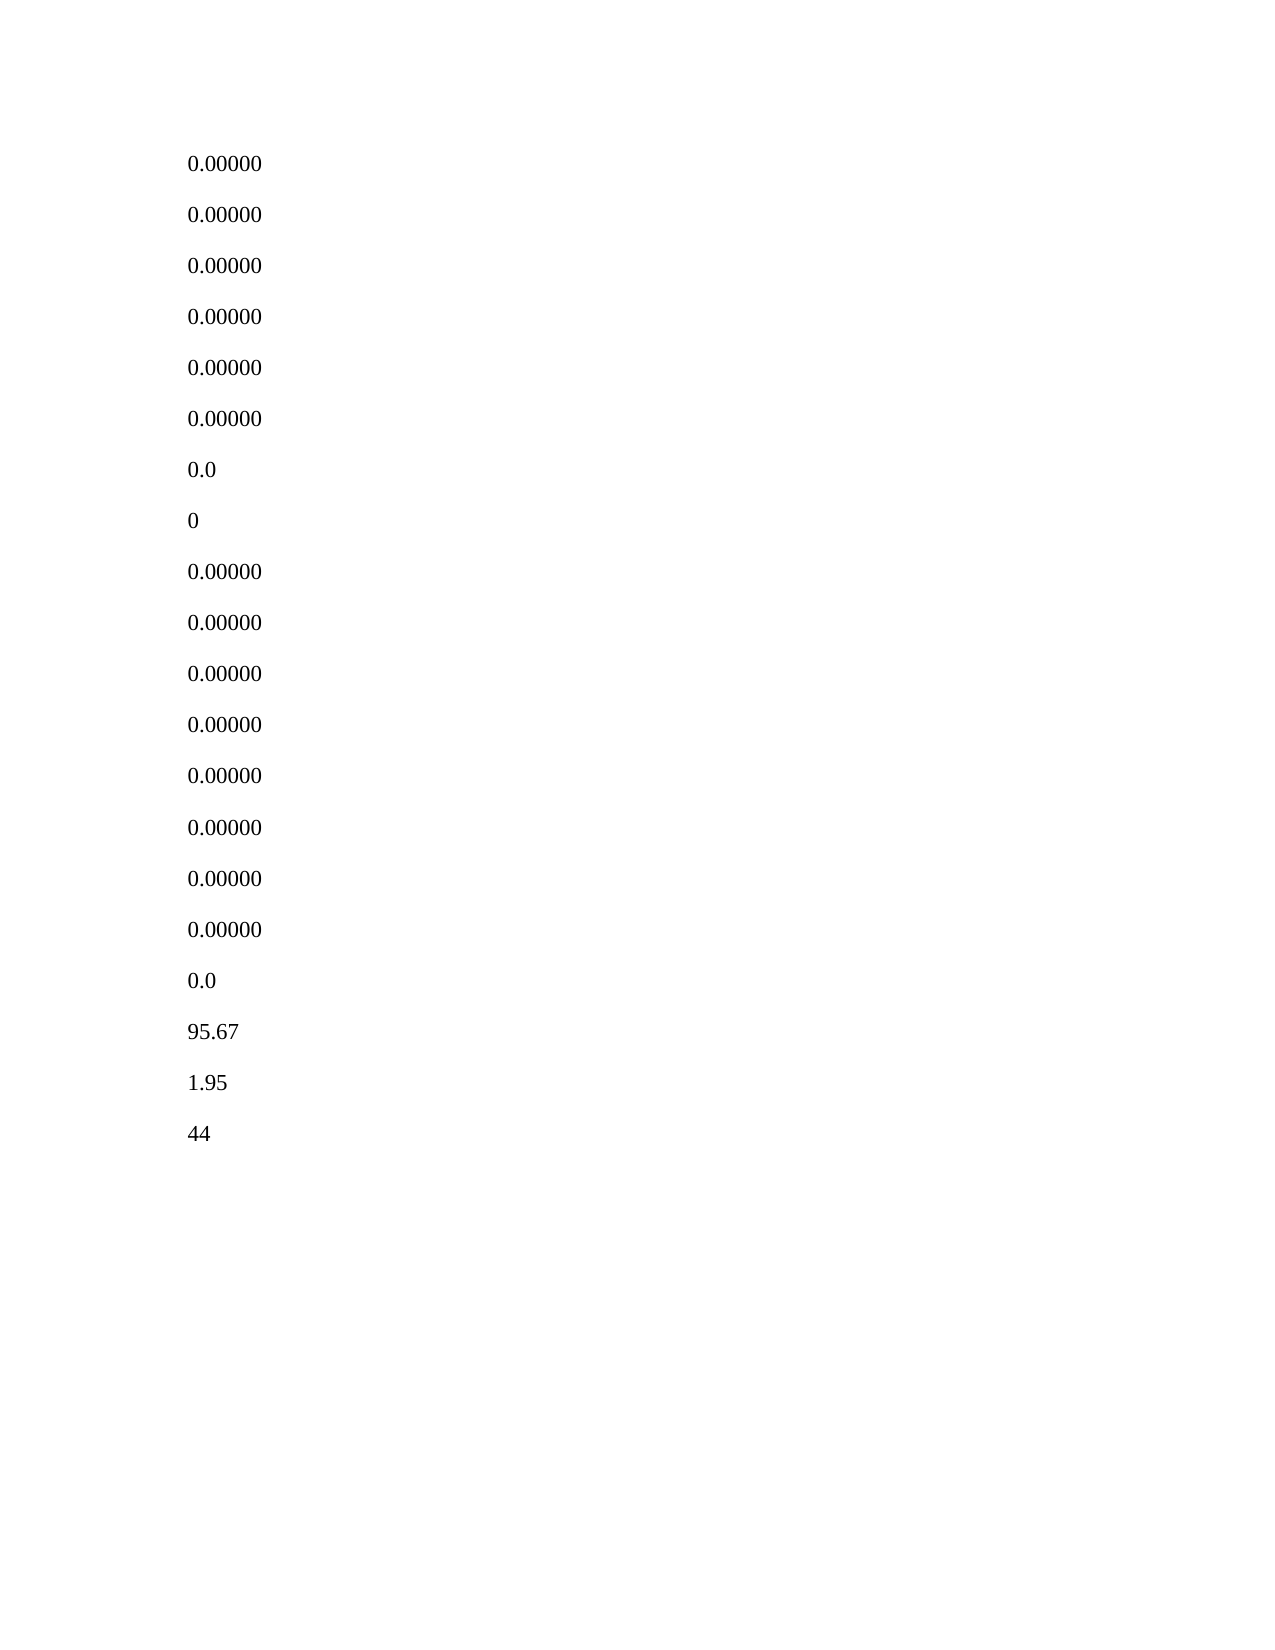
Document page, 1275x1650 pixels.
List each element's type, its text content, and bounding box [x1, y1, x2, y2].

table_cell 95.67 [176, 1018, 1076, 1069]
table_cell 0.00000 [176, 252, 1076, 303]
table_cell 0.00000 [176, 865, 1076, 916]
table_cell 0.00000 [176, 150, 1076, 201]
table_cell 1.95 [176, 1069, 1076, 1120]
table_cell 0.00000 [176, 303, 1076, 354]
table_cell 0.00000 [176, 916, 1076, 967]
table_cell 0.00000 [176, 558, 1076, 609]
table_cell 0.00000 [176, 814, 1076, 864]
table_cell 0.00000 [176, 201, 1076, 252]
table_cell 0.00000 [176, 354, 1076, 405]
table_cell 0.00000 [176, 660, 1076, 711]
table_cell 0.00000 [176, 711, 1076, 762]
table_cell 0.00000 [176, 609, 1076, 660]
table_cell 0.0 [176, 967, 1076, 1018]
table_cell 0.00000 [176, 405, 1076, 456]
table_cell 0 [176, 507, 1076, 558]
table_cell 0.00000 [176, 763, 1076, 813]
table_cell 0.0 [176, 456, 1076, 507]
table_cell 44 [176, 1120, 1076, 1171]
